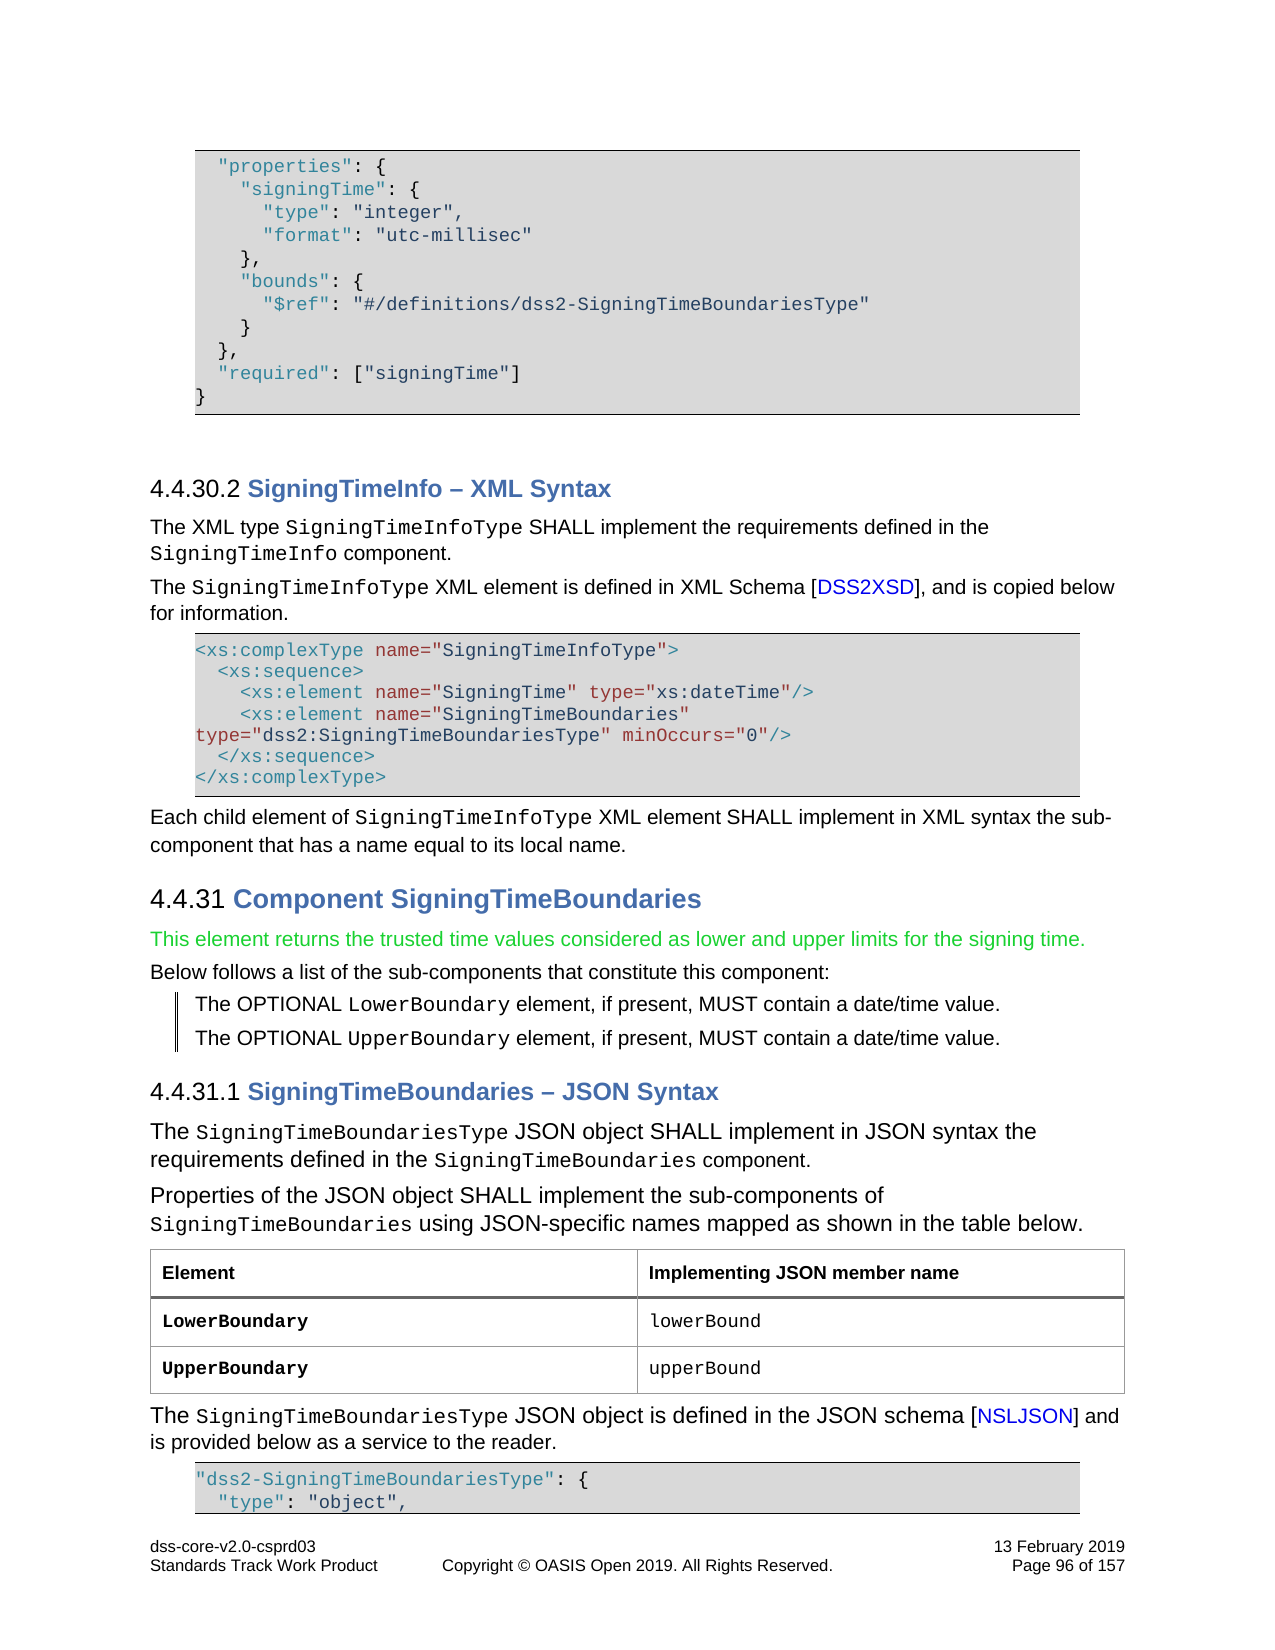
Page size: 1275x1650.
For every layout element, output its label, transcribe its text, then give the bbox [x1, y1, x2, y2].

text <xs:element name="SigningTimeBoundaries" type="dss2:SigningTimeBoundariesType" minOccurs="0"/> [195, 697, 1080, 739]
text "type": "object", [195, 1485, 1080, 1513]
text "properties": { [195, 151, 1080, 173]
text "dss2-SigningTimeBoundariesType": { [195, 1463, 1080, 1485]
text The SigningTimeInfoType XML element is defined in XML Schema [DSS2XSD], and is copied below for information. [150, 575, 1125, 625]
text } [195, 310, 1080, 333]
text "bounds": { [195, 264, 1080, 287]
text }, [195, 333, 1080, 356]
text The SigningTimeBoundariesType JSON object SHALL implement in JSON syntax the requirements defined in the SigningTimeBoundaries component. [150, 1118, 1125, 1173]
text "type": "integer", [195, 196, 1080, 219]
text } [195, 379, 1080, 414]
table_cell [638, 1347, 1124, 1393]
text Properties of the JSON object SHALL implement the sub-components of SigningTimeBoundaries using JSON-specific names mapped as shown in the table below. [150, 1182, 1125, 1238]
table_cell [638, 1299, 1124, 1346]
text Below follows a list of the sub-components that constitute this component: [150, 959, 1125, 983]
text This element returns the trusted time values considered as lower and upper limits for the signing time. [150, 927, 1125, 951]
subtitle SigningTimeInfo – XML Syntax [150, 474, 1125, 503]
text The OPTIONAL LowerBoundary element, if present, MUST contain a date/time value. [178, 992, 1080, 1018]
text <xs:element name="SigningTime" type="xs:dateTime"/> [195, 676, 1080, 697]
text <xs:complexType name="SigningTimeInfoType"> [195, 634, 1080, 654]
text "signingTime": { [195, 173, 1080, 196]
text "format": "utc-millisec" [195, 219, 1080, 242]
text <xs:sequence> [195, 654, 1080, 676]
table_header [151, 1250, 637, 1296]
text </xs:complexType> [195, 761, 1080, 796]
text The SigningTimeBoundariesType JSON object is defined in the JSON schema [NSLJSON] and is provided below as a service to the reader. [150, 1402, 1125, 1454]
text </xs:sequence> [195, 739, 1080, 761]
text "$ref": "#/definitions/dss2-SigningTimeBoundariesType" [195, 287, 1080, 310]
text The XML type SigningTimeInfoType SHALL implement the requirements defined in the SigningTimeInfo component. [150, 515, 1125, 567]
text Each child element of SigningTimeInfoType XML element SHALL implement in XML syntax the sub-component that has a name equal to its local name. [150, 805, 1125, 857]
subtitle Component SigningTimeBoundaries [150, 883, 1125, 915]
subtitle SigningTimeBoundaries – JSON Syntax [150, 1077, 1125, 1106]
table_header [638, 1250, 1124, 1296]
text }, [195, 242, 1080, 264]
text The OPTIONAL UpperBoundary element, if present, MUST contain a date/time value. [178, 1026, 1080, 1052]
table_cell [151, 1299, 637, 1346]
text "required": ["signingTime"] [195, 356, 1080, 379]
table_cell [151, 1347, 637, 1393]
